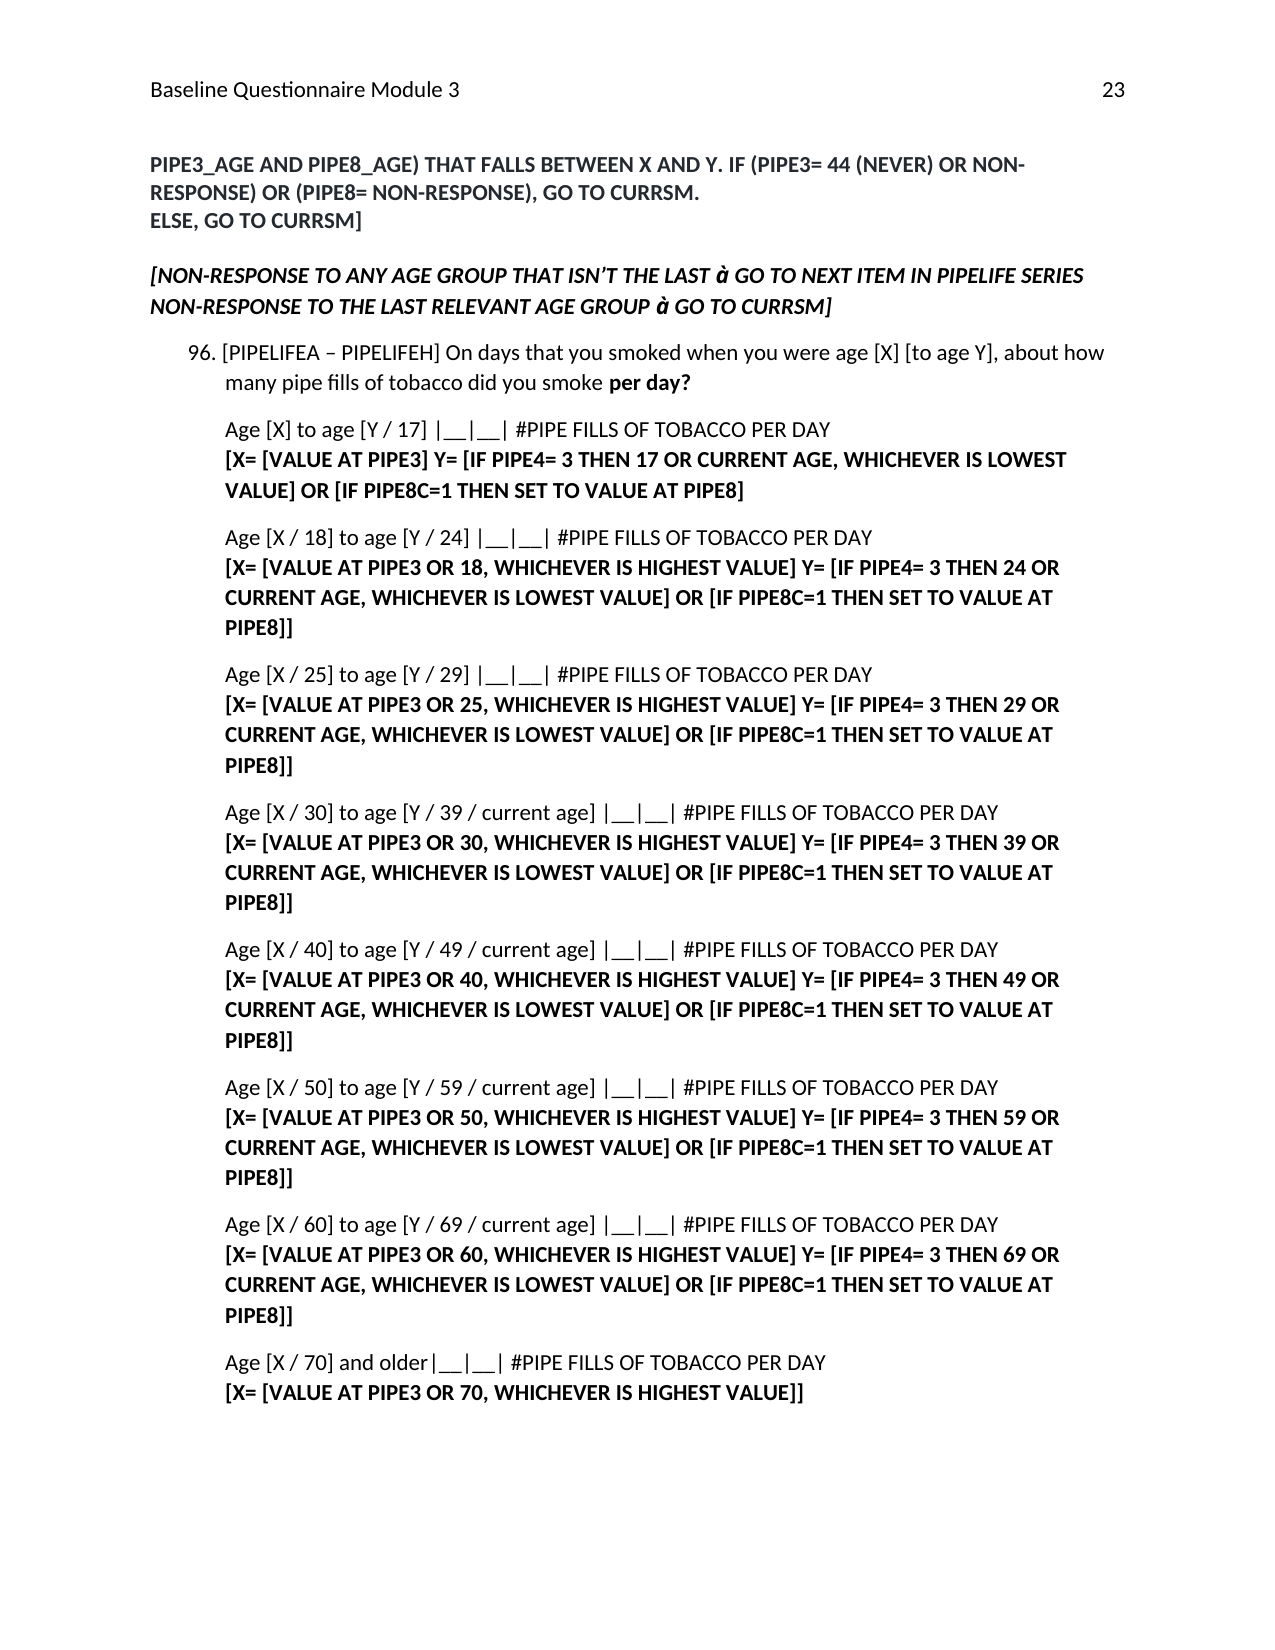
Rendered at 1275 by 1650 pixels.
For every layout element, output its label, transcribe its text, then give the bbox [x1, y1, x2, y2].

text Age [X / 30] to age [Y / 39 / current age] |__|__| #PIPE FILLS OF TOBACCO PER DAY [225, 798, 1125, 826]
text [X= [VALUE AT PIPE3 OR 50, WHICHEVER IS HIGHEST VALUE] Y= [IF PIPE4= 3 THEN 59 OR CURRENT AGE, WHICHEVER IS LOWEST VALUE] OR [IF PIPE8C=1 THEN SET TO VALUE AT PIPE8]] [225, 1103, 1125, 1191]
text [non-response to any age group that isn’t the last à GO TO NEXT ITEM IN PIPELIFE SERIES [150, 259, 1125, 290]
text Age [X / 40] to age [Y / 49 / current age] |__|__| #PIPE FILLS OF TOBACCO PER DAY [225, 935, 1125, 963]
text [X= [VALUE AT PIPE3 OR 25, WHICHEVER IS HIGHEST VALUE] Y= [IF PIPE4= 3 THEN 29 OR CURRENT AGE, WHICHEVER IS LOWEST VALUE] OR [IF PIPE8C=1 THEN SET TO VALUE AT PIPE8]] [225, 690, 1125, 779]
text [X= [VALUE AT PIPE3 OR 18, WHICHEVER IS HIGHEST VALUE] Y= [IF PIPE4= 3 THEN 24 OR CURRENT AGE, WHICHEVER IS LOWEST VALUE] OR [IF PIPE8C=1 THEN SET TO VALUE AT PIPE8]] [225, 553, 1125, 641]
text [X= [VALUE AT PIPE3 OR 70, WHICHEVER IS HIGHEST VALUE]] [225, 1378, 1125, 1406]
text [X= [VALUE AT PIPE3 OR 30, WHICHEVER IS HIGHEST VALUE] Y= [IF PIPE4= 3 THEN 39 OR CURRENT AGE, WHICHEVER IS LOWEST VALUE] OR [IF PIPE8C=1 THEN SET TO VALUE AT PIPE8]] [225, 828, 1125, 916]
text non-response to the last relevant age group à GO TO CURRSM] [150, 290, 1125, 322]
list [PIPELIFEA – PIPELIFEH] On days that you smoked when you were age [X] [to age Y], about how many pipe fills of tobacco did you smoke per day? [187, 338, 1125, 396]
text Age [X] to age [Y / 17] |__|__| #PIPE FILLS OF TOBACCO PER DAY [225, 415, 1125, 443]
text Age [X / 25] to age [Y / 29] |__|__| #PIPE FILLS OF TOBACCO PER DAY [225, 660, 1125, 688]
text Age [X / 70] and older|__|__| #PIPE FILLS OF TOBACCO PER DAY [225, 1348, 1125, 1376]
text [X= [VALUE AT PIPE3] Y= [IF PIPE4= 3 THEN 17 OR CURRENT AGE, WHICHEVER IS LOWEST VALUE] OR [IF PIPE8C=1 THEN SET TO VALUE AT PIPE8] [225, 446, 1125, 504]
text [X= [VALUE AT PIPE3 OR 40, WHICHEVER IS HIGHEST VALUE] Y= [IF PIPE4= 3 THEN 49 OR CURRENT AGE, WHICHEVER IS LOWEST VALUE] OR [IF PIPE8C=1 THEN SET TO VALUE AT PIPE8]] [225, 965, 1125, 1054]
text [150, 150, 1125, 234]
text Age [X / 50] to age [Y / 59 / current age] |__|__| #PIPE FILLS OF TOBACCO PER DAY [225, 1073, 1125, 1101]
text Age [X / 60] to age [Y / 69 / current age] |__|__| #PIPE FILLS OF TOBACCO PER DAY [225, 1210, 1125, 1238]
text Age [X / 18] to age [Y / 24] |__|__| #PIPE FILLS OF TOBACCO PER DAY [225, 523, 1125, 551]
text [X= [VALUE AT PIPE3 OR 60, WHICHEVER IS HIGHEST VALUE] Y= [IF PIPE4= 3 THEN 69 OR CURRENT AGE, WHICHEVER IS LOWEST VALUE] OR [IF PIPE8C=1 THEN SET TO VALUE AT PIPE8]] [225, 1240, 1125, 1329]
